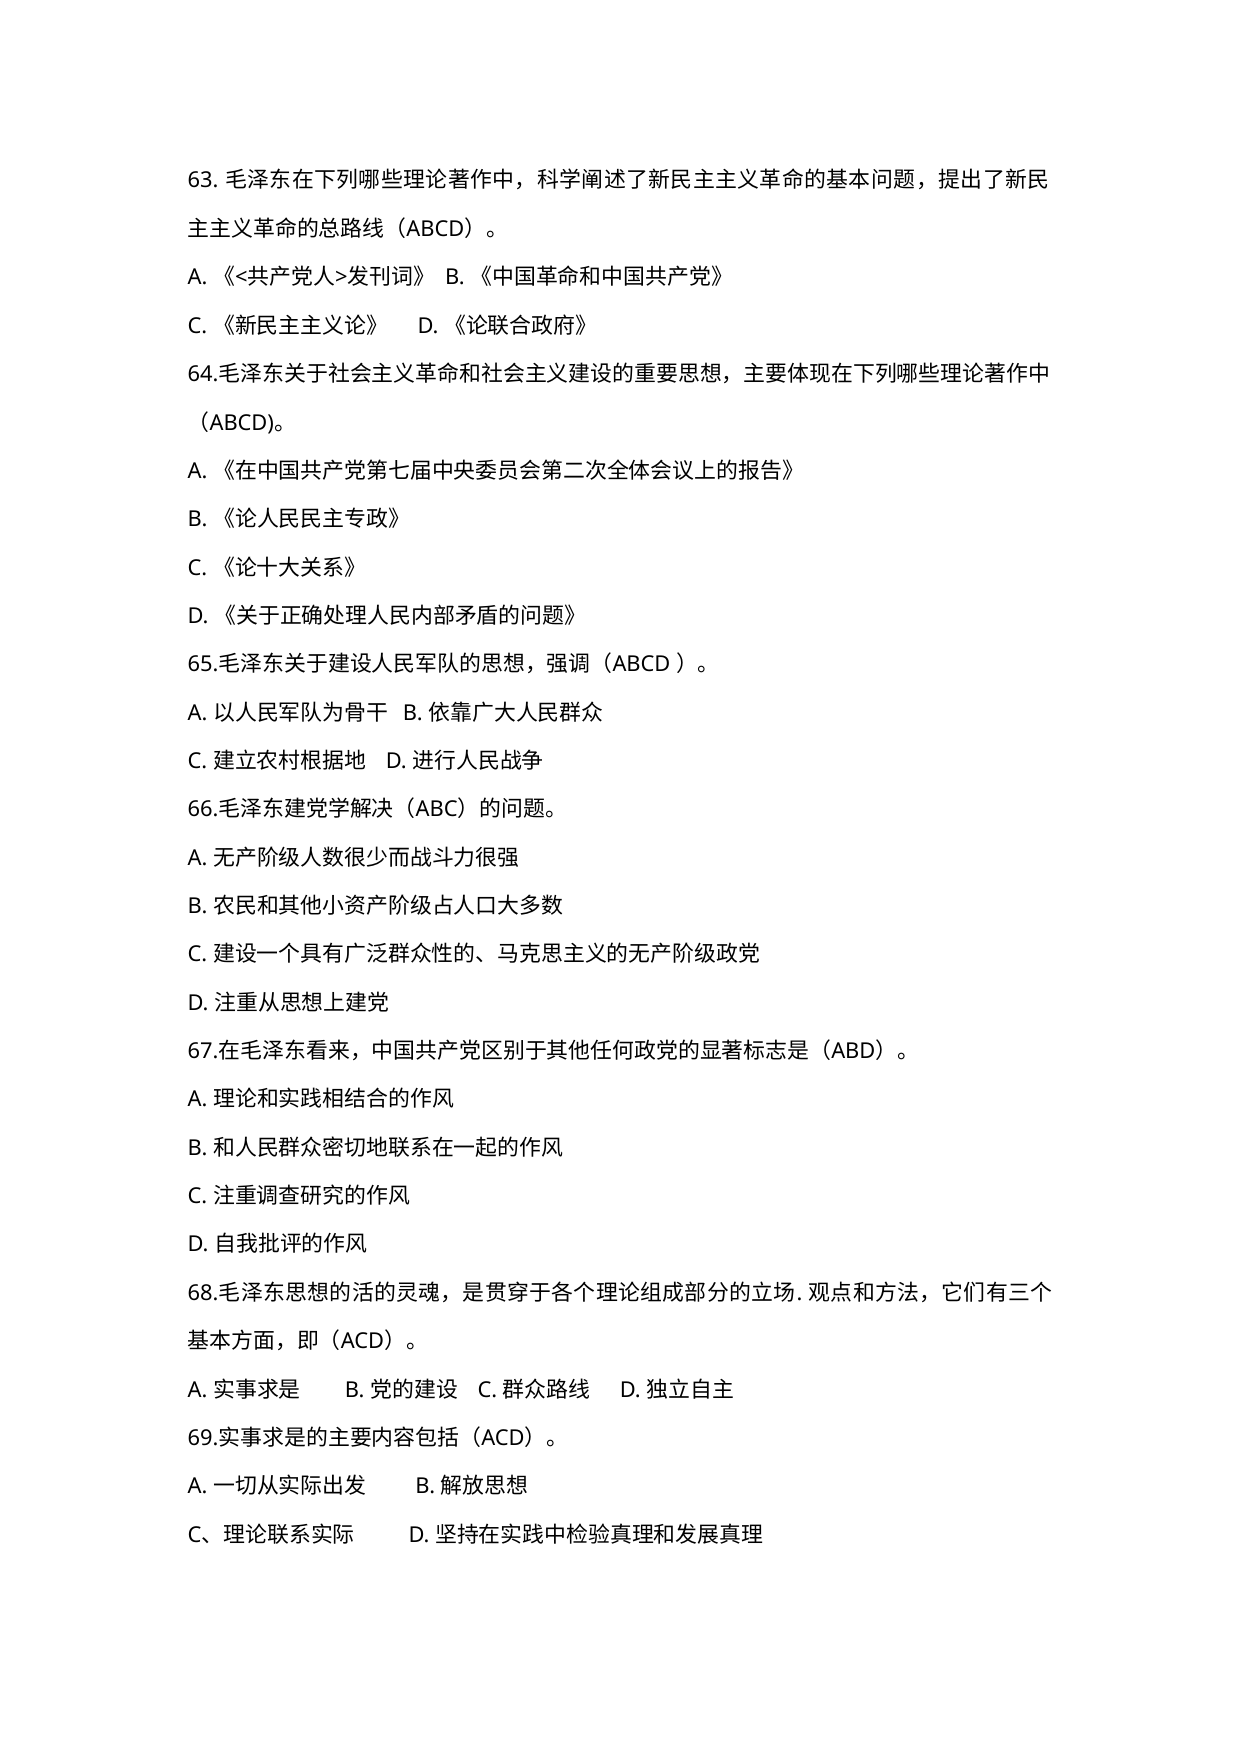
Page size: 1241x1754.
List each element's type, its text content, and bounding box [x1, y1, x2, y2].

text A. 理论和实践相结合的作风 [187, 1081, 1053, 1114]
text A. 以人民军队为骨干 B. 依靠广大人民群众 [187, 694, 1053, 727]
text A. 《在中国共产党第七届中央委员会第二次全体会议上的报告》 [187, 453, 1053, 485]
text 67.在毛泽东看来，中国共产党区别于其他任何政党的显著标志是（ABD）。 [187, 1033, 1053, 1065]
text C. 《论十大关系》 [187, 549, 1053, 582]
text 64.毛泽东关于社会主义革命和社会主义建设的重要思想，主要体现在下列哪些理论著作中（ABCD)。 [187, 356, 1053, 437]
text D. 《关于正确处理人民内部矛盾的问题》 [187, 598, 1053, 630]
text A. 无产阶级人数很少而战斗力很强 [187, 839, 1053, 872]
text B. 农民和其他小资产阶级占人口大多数 [187, 888, 1053, 920]
text D. 注重从思想上建党 [187, 984, 1053, 1017]
text A. 实事求是 B. 党的建设 C. 群众路线 D. 独立自主 [187, 1372, 1053, 1404]
text B. 和人民群众密切地联系在一起的作风 [187, 1129, 1053, 1162]
text 69.实事求是的主要内容包括（ACD）。 [187, 1420, 1053, 1452]
text A. 《<共产党人>发刊词》 B. 《中国革命和中国共产党》 [187, 259, 1053, 292]
text C. 建设一个具有广泛群众性的、马克思主义的无产阶级政党 [187, 936, 1053, 969]
text C. 《新民主主义论》 D. 《论联合政府》 [187, 307, 1053, 340]
text C. 注重调查研究的作风 [187, 1178, 1053, 1210]
list 理论联系实际 D. 坚持在实践中检验真理和发展真理 [187, 1517, 1053, 1549]
text B. 《论人民民主专政》 [187, 501, 1053, 534]
text 66.毛泽东建党学解决（ABC）的问题。 [187, 791, 1053, 824]
text C. 建立农村根据地 D. 进行人民战争 [187, 743, 1053, 775]
text A. 一切从实际出发 B. 解放思想 [187, 1468, 1053, 1501]
text 63. 毛泽东在下列哪些理论著作中，科学阐述了新民主主义革命的基本问题，提出了新民主主义革命的总路线（ABCD）。 [187, 162, 1053, 243]
text D. 自我批评的作风 [187, 1226, 1053, 1259]
text 68.毛泽东思想的活的灵魂，是贯穿于各个理论组成部分的立场. 观点和方法，它们有三个基本方面，即（ACD）。 [187, 1274, 1053, 1356]
text 65.毛泽东关于建设人民军队的思想，强调（ABCD ）。 [187, 646, 1053, 679]
